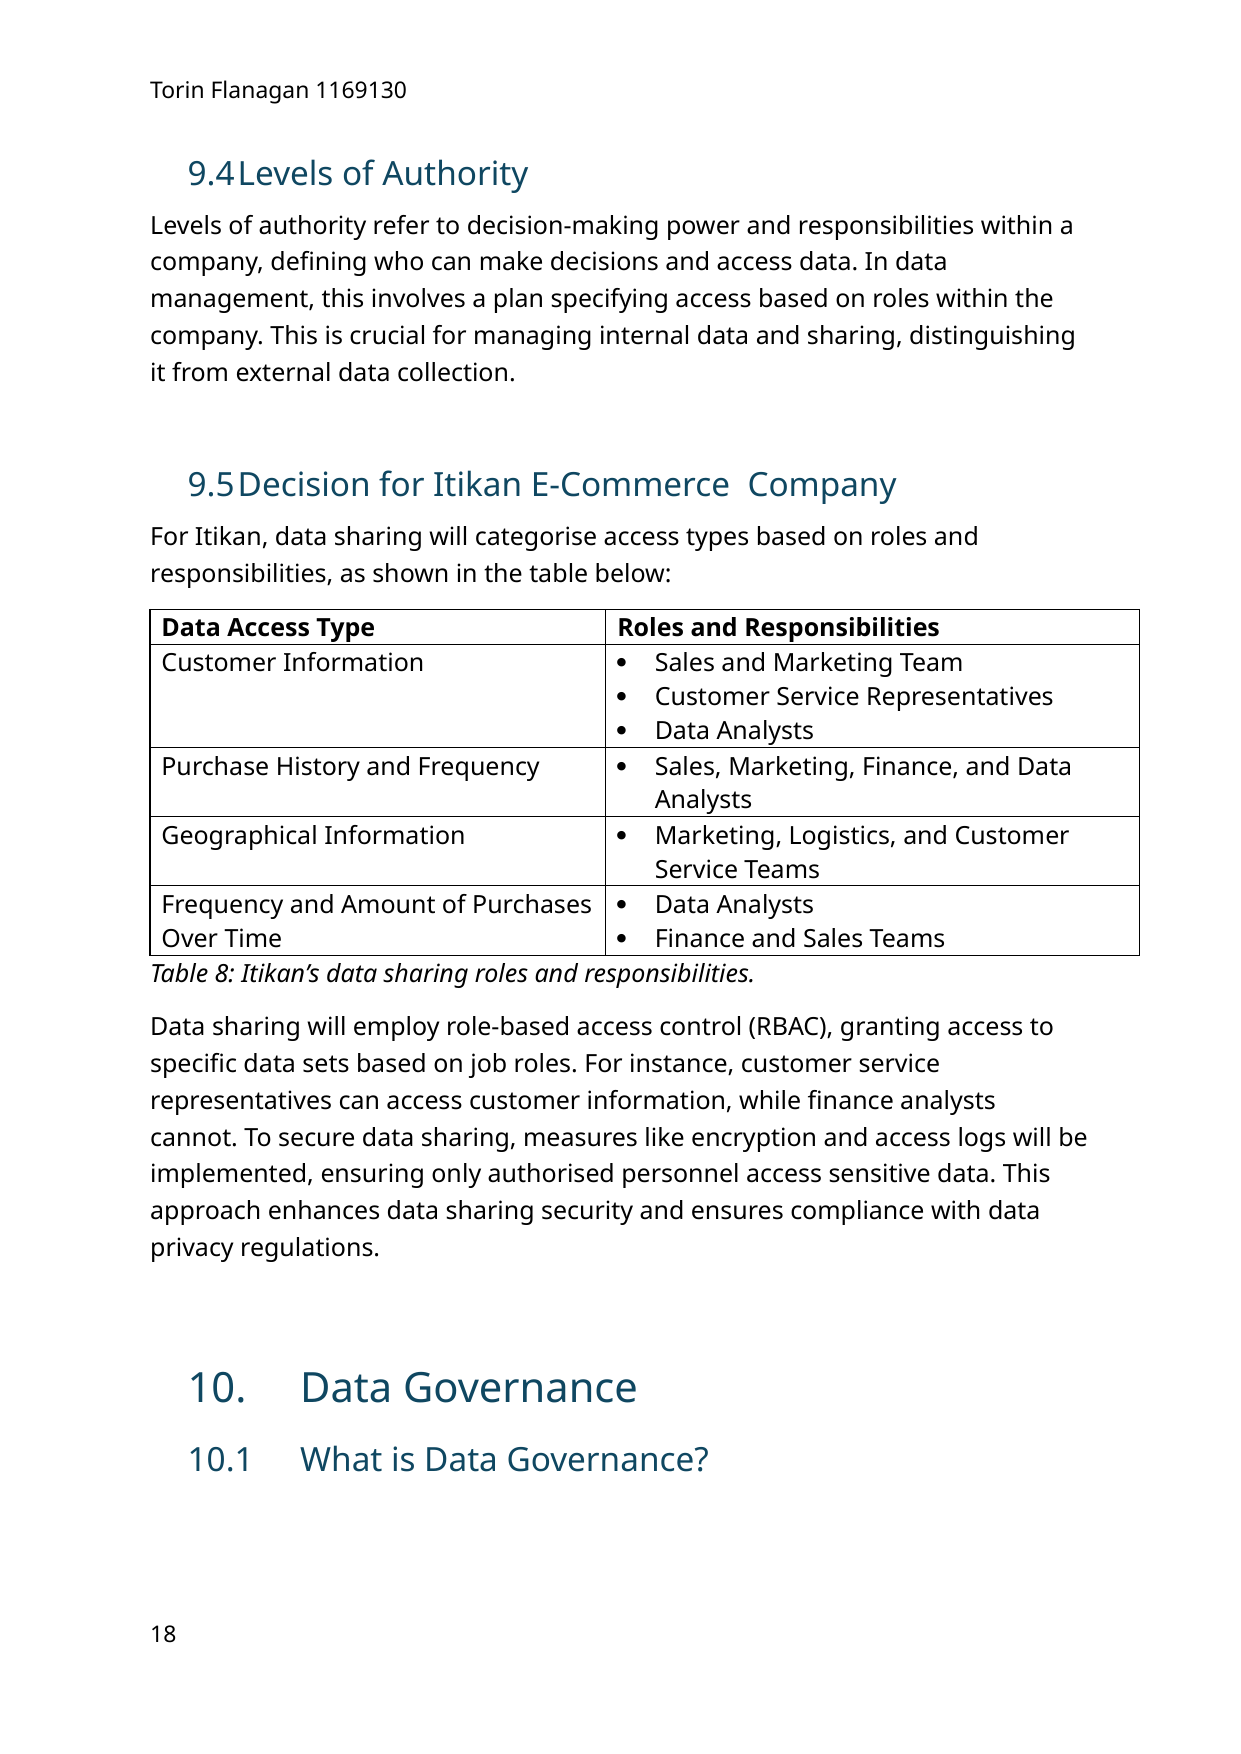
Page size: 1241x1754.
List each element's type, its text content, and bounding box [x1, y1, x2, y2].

text Levels of authority refer to decision-making power and responsibilities within a company, defining who can make decisions and access data. In data management, this involves a plan specifying access based on roles within the company. This is crucial for managing internal data and sharing, distinguishing it from external data collection. [150, 207, 1090, 388]
table_cell Data Analysts Finance and Sales Teams [606, 886, 1139, 954]
subtitle Decision for Itikan E-Commerce Company [187, 461, 1090, 507]
text Table 8: Itikan’s data sharing roles and responsibilities. [150, 956, 1090, 990]
table_cell Geographical Information [151, 817, 605, 885]
table_cell Sales, Marketing, Finance, and Data Analysts [606, 748, 1139, 816]
subtitle What is Data Governance? [187, 1435, 1090, 1481]
table_header Roles and Responsibilities [606, 610, 1139, 644]
table_cell Customer Information [151, 645, 605, 747]
subtitle Data Governance [187, 1357, 1090, 1414]
table_cell Frequency and Amount of Purchases Over Time [151, 886, 605, 954]
subtitle Levels of Authority [187, 150, 1090, 195]
text Data sharing will employ role-based access control (RBAC), granting access to specific data sets based on job roles. For instance, customer service representatives can access customer information, while finance analysts cannot. To secure data sharing, measures like encryption and access logs will be implemented, ensuring only authorised personnel access sensitive data. This approach enhances data sharing security and ensures compliance with data privacy regulations. [150, 1009, 1090, 1264]
table_cell Purchase History and Frequency [151, 748, 605, 816]
table_cell Marketing, Logistics, and Customer Service Teams [606, 817, 1139, 885]
table_cell Sales and Marketing Team Customer Service Representatives Data Analysts [606, 645, 1139, 747]
text For Itikan, data sharing will categorise access types based on roles and responsibilities, as shown in the table below: [150, 518, 1090, 589]
table_header Data Access Type [151, 610, 605, 644]
